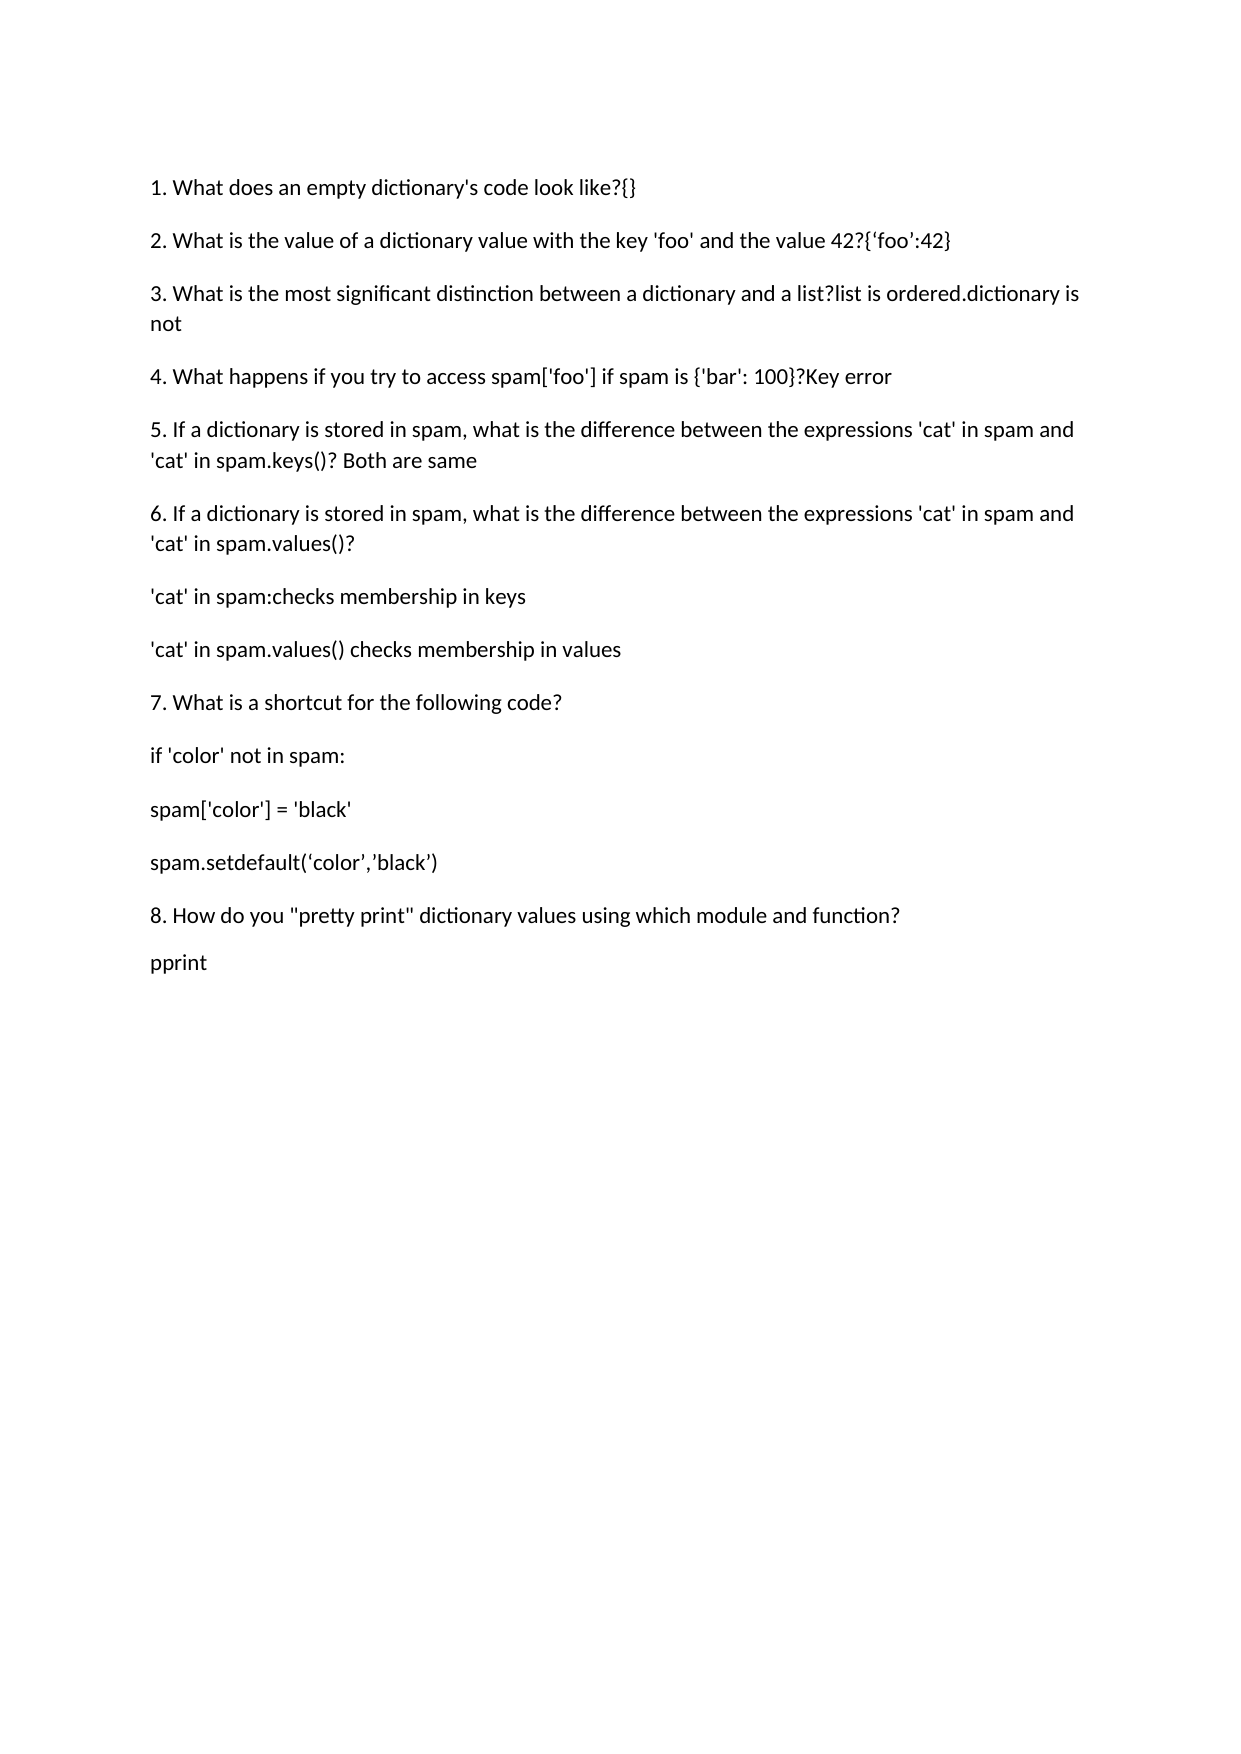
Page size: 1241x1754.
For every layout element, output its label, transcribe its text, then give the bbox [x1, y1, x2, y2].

text 6. If a dictionary is stored in spam, what is the difference between the expressions 'cat' in spam and 'cat' in spam.values()? [150, 499, 1090, 557]
text 8. How do you "pretty print" dictionary values using which module and function? [150, 901, 1090, 929]
text spam.setdefault(‘color’,’black’) [150, 848, 1090, 876]
text 2. What is the value of a dictionary value with the key 'foo' and the value 42?{‘foo’:42} [150, 226, 1090, 254]
text 'cat' in spam:checks membership in keys [150, 582, 1090, 610]
text pprint [150, 948, 1090, 976]
text if 'color' not in spam: [150, 742, 1090, 770]
text 5. If a dictionary is stored in spam, what is the difference between the expressions 'cat' in spam and 'cat' in spam.keys()? Both are same [150, 416, 1090, 474]
text 4. What happens if you try to access spam['foo'] if spam is {'bar': 100}?Key error [150, 362, 1090, 391]
text 7. What is a shortcut for the following code? [150, 688, 1090, 717]
text 3. What is the most significant distinction between a dictionary and a list?list is ordered.dictionary is not [150, 279, 1090, 337]
text spam['color'] = 'black' [150, 795, 1090, 823]
text 'cat' in spam.values() checks membership in values [150, 635, 1090, 663]
text 1. What does an empty dictionary's code look like?{} [150, 173, 1090, 201]
